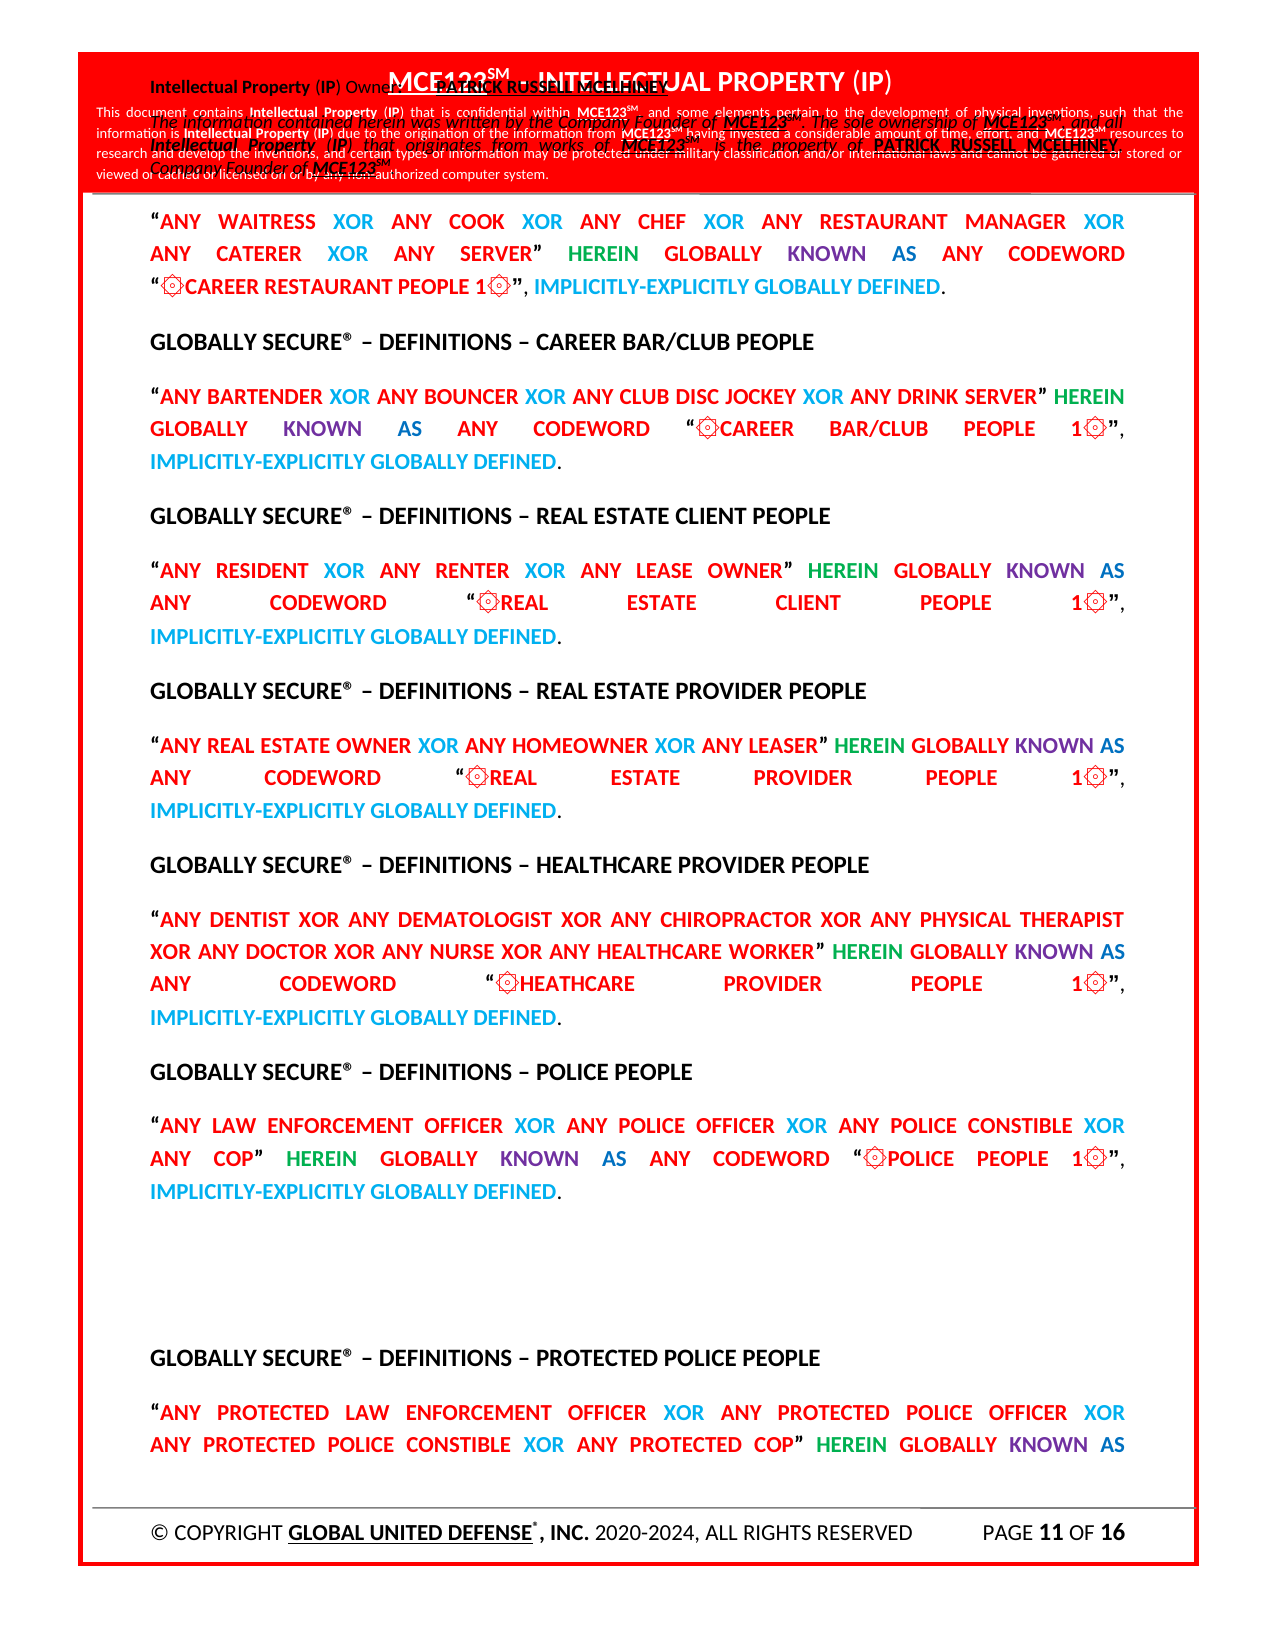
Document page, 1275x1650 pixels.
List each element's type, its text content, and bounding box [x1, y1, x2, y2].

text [150, 1398, 1125, 1458]
text “ANY WAITRESS XOR ANY COOK XOR ANY CHEF XOR ANY RESTAURANT MANAGER XOR ANY CATERER XOR ANY SERVER” HEREIN GLOBALLY KNOWN AS ANY CODEWORD “۞CAREER RESTAURANT PEOPLE 1۞”, IMPLICITLY-EXPLICITLY GLOBALLY DEFINED. [150, 207, 1125, 301]
text GLOBALLY SECURE® – DEFINITIONS – REAL ESTATE PROVIDER PEOPLE [150, 675, 1125, 705]
text “ANY DENTIST XOR ANY DEMATOLOGIST XOR ANY CHIROPRACTOR XOR ANY PHYSICAL THERAPIST XOR ANY DOCTOR XOR ANY NURSE XOR ANY HEALTHCARE WORKER” HEREIN GLOBALLY KNOWN AS ANY CODEWORD “۞HEATHCARE PROVIDER PEOPLE 1۞”, IMPLICITLY-EXPLICITLY GLOBALLY DEFINED. [150, 905, 1125, 1031]
text GLOBALLY SECURE® – DEFINITIONS – REAL ESTATE CLIENT PEOPLE [150, 501, 1125, 531]
text GLOBALLY SECURE® – DEFINITIONS – PROTECTED POLICE PEOPLE [150, 1342, 1125, 1372]
text “ANY BARTENDER XOR ANY BOUNCER XOR ANY CLUB DISC JOCKEY XOR ANY DRINK SERVER” HEREIN GLOBALLY KNOWN AS ANY CODEWORD “۞CAREER BAR/CLUB PEOPLE 1۞”, IMPLICITLY-EXPLICITLY GLOBALLY DEFINED. [150, 382, 1125, 476]
text “ANY RESIDENT XOR ANY RENTER XOR ANY LEASE OWNER” HEREIN GLOBALLY KNOWN AS ANY CODEWORD “۞REAL ESTATE CLIENT PEOPLE 1۞”, IMPLICITLY-EXPLICITLY GLOBALLY DEFINED. [150, 556, 1125, 650]
text “ANY LAW ENFORCEMENT OFFICER XOR ANY POLICE OFFICER XOR ANY POLICE CONSTIBLE XOR ANY COP” HEREIN GLOBALLY KNOWN AS ANY CODEWORD “۞POLICE PEOPLE 1۞”, IMPLICITLY-EXPLICITLY GLOBALLY DEFINED. [150, 1112, 1125, 1205]
text GLOBALLY SECURE® – DEFINITIONS – POLICE PEOPLE [150, 1056, 1125, 1086]
text GLOBALLY SECURE® – DEFINITIONS – HEALTHCARE PROVIDER PEOPLE [150, 849, 1125, 880]
text “ANY REAL ESTATE OWNER XOR ANY HOMEOWNER XOR ANY LEASER” HEREIN GLOBALLY KNOWN AS ANY CODEWORD “۞REAL ESTATE PROVIDER PEOPLE 1۞”, IMPLICITLY-EXPLICITLY GLOBALLY DEFINED. [150, 731, 1125, 824]
text GLOBALLY SECURE® – DEFINITIONS – CAREER BAR/CLUB PEOPLE [150, 326, 1125, 357]
